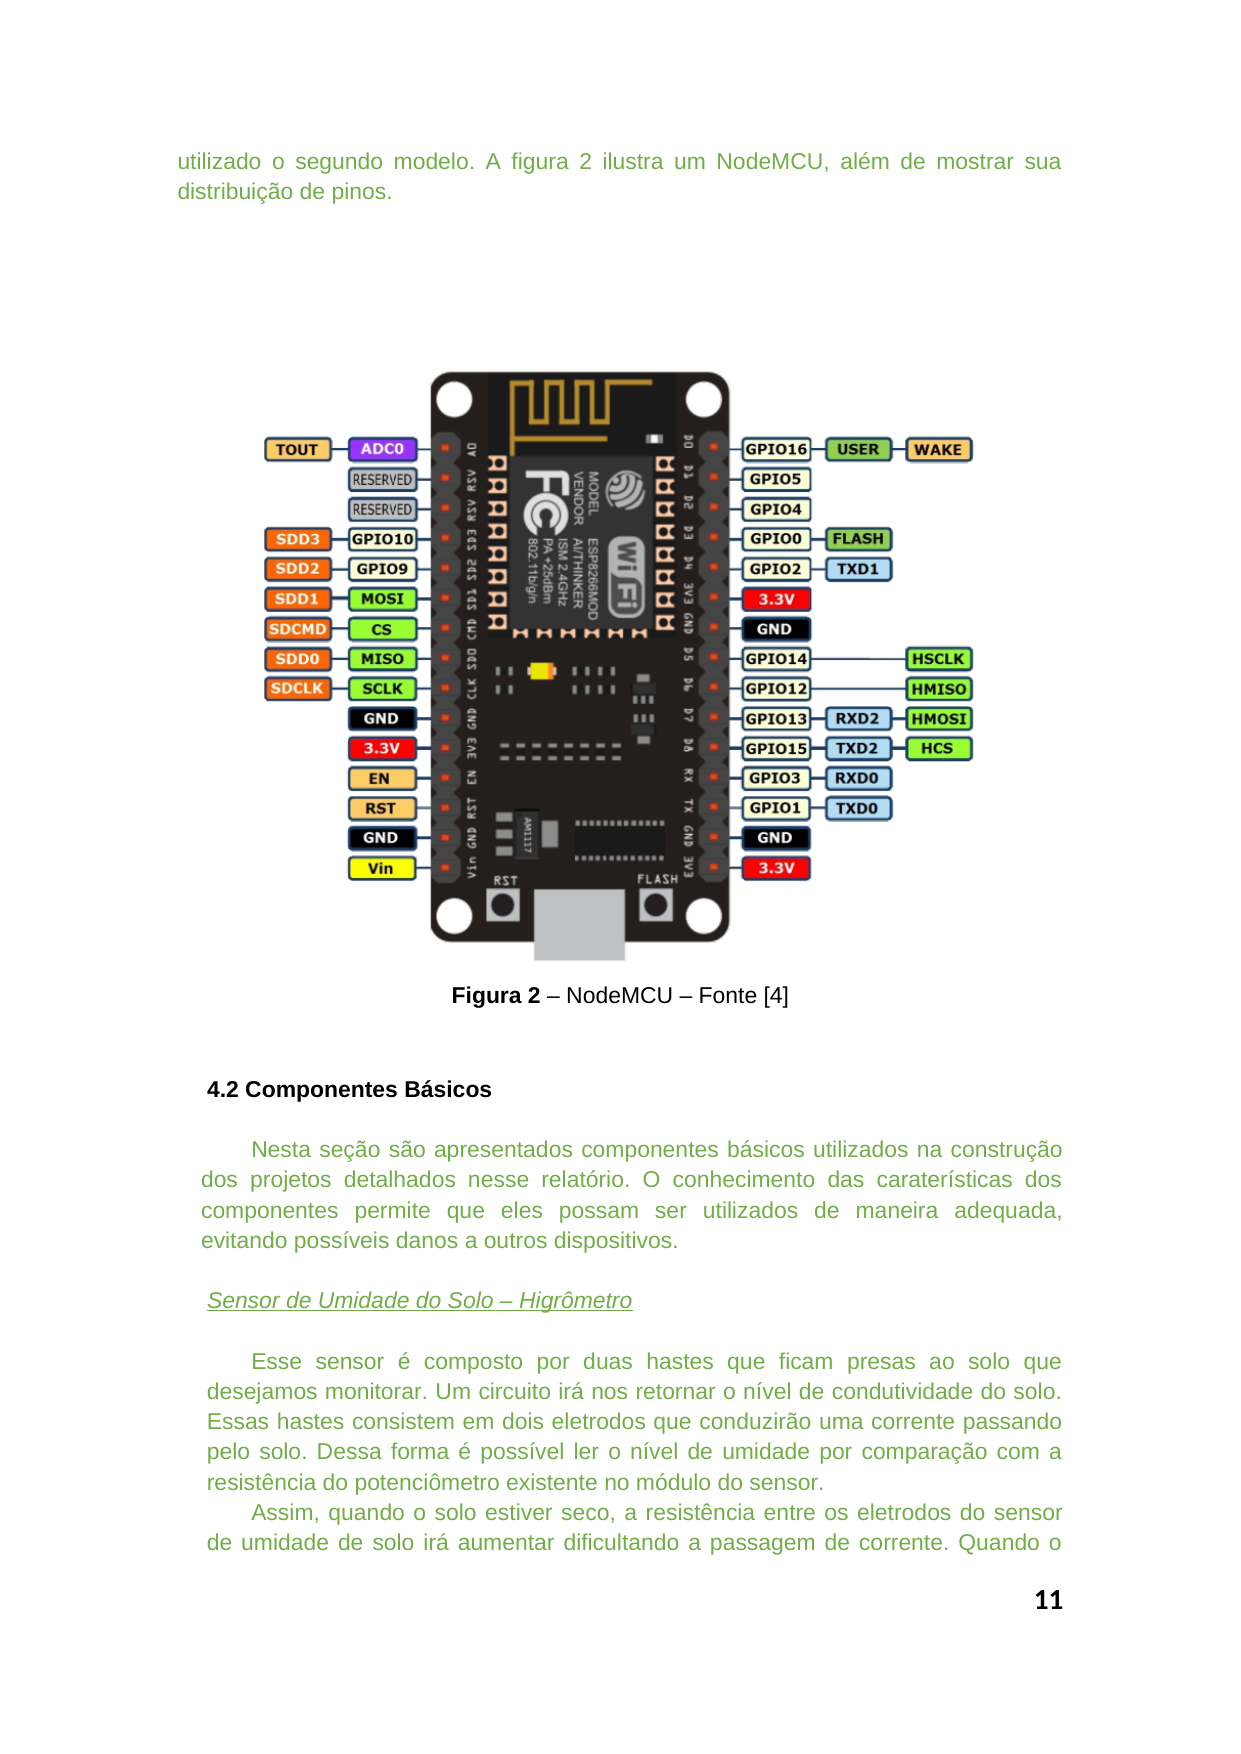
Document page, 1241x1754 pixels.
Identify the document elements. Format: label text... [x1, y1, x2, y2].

text Nesta seção são apresentados componentes básicos utilizados na construção dos projetos detalhados nesse relatório. O conhecimento das caraterísticas dos componentes permite que eles possam ser utilizados de maneira adequada, evitando possíveis danos a outros dispositivos. [201, 1136, 1063, 1253]
text Sensor de Umidade do Solo – Higrômetro [177, 1287, 1063, 1313]
text 4.2 Componentes Básicos [177, 1076, 1063, 1102]
picture [262, 361, 978, 965]
text Esse sensor é composto por duas hastes que ficam presas ao solo que desejamos monitorar. Um circuito irá nos retornar o nível de condutividade do solo. Essas hastes consistem em dois eletrodos que conduzirão uma corrente passando pelo solo. Dessa forma é possível ler o nível de umidade por comparação com a resistência do potenciômetro existente no módulo do sensor. [207, 1348, 1063, 1495]
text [207, 1499, 1063, 1555]
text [177, 148, 1063, 204]
text Figura 2 – NodeMCU – Fonte [4] [177, 982, 1063, 1008]
